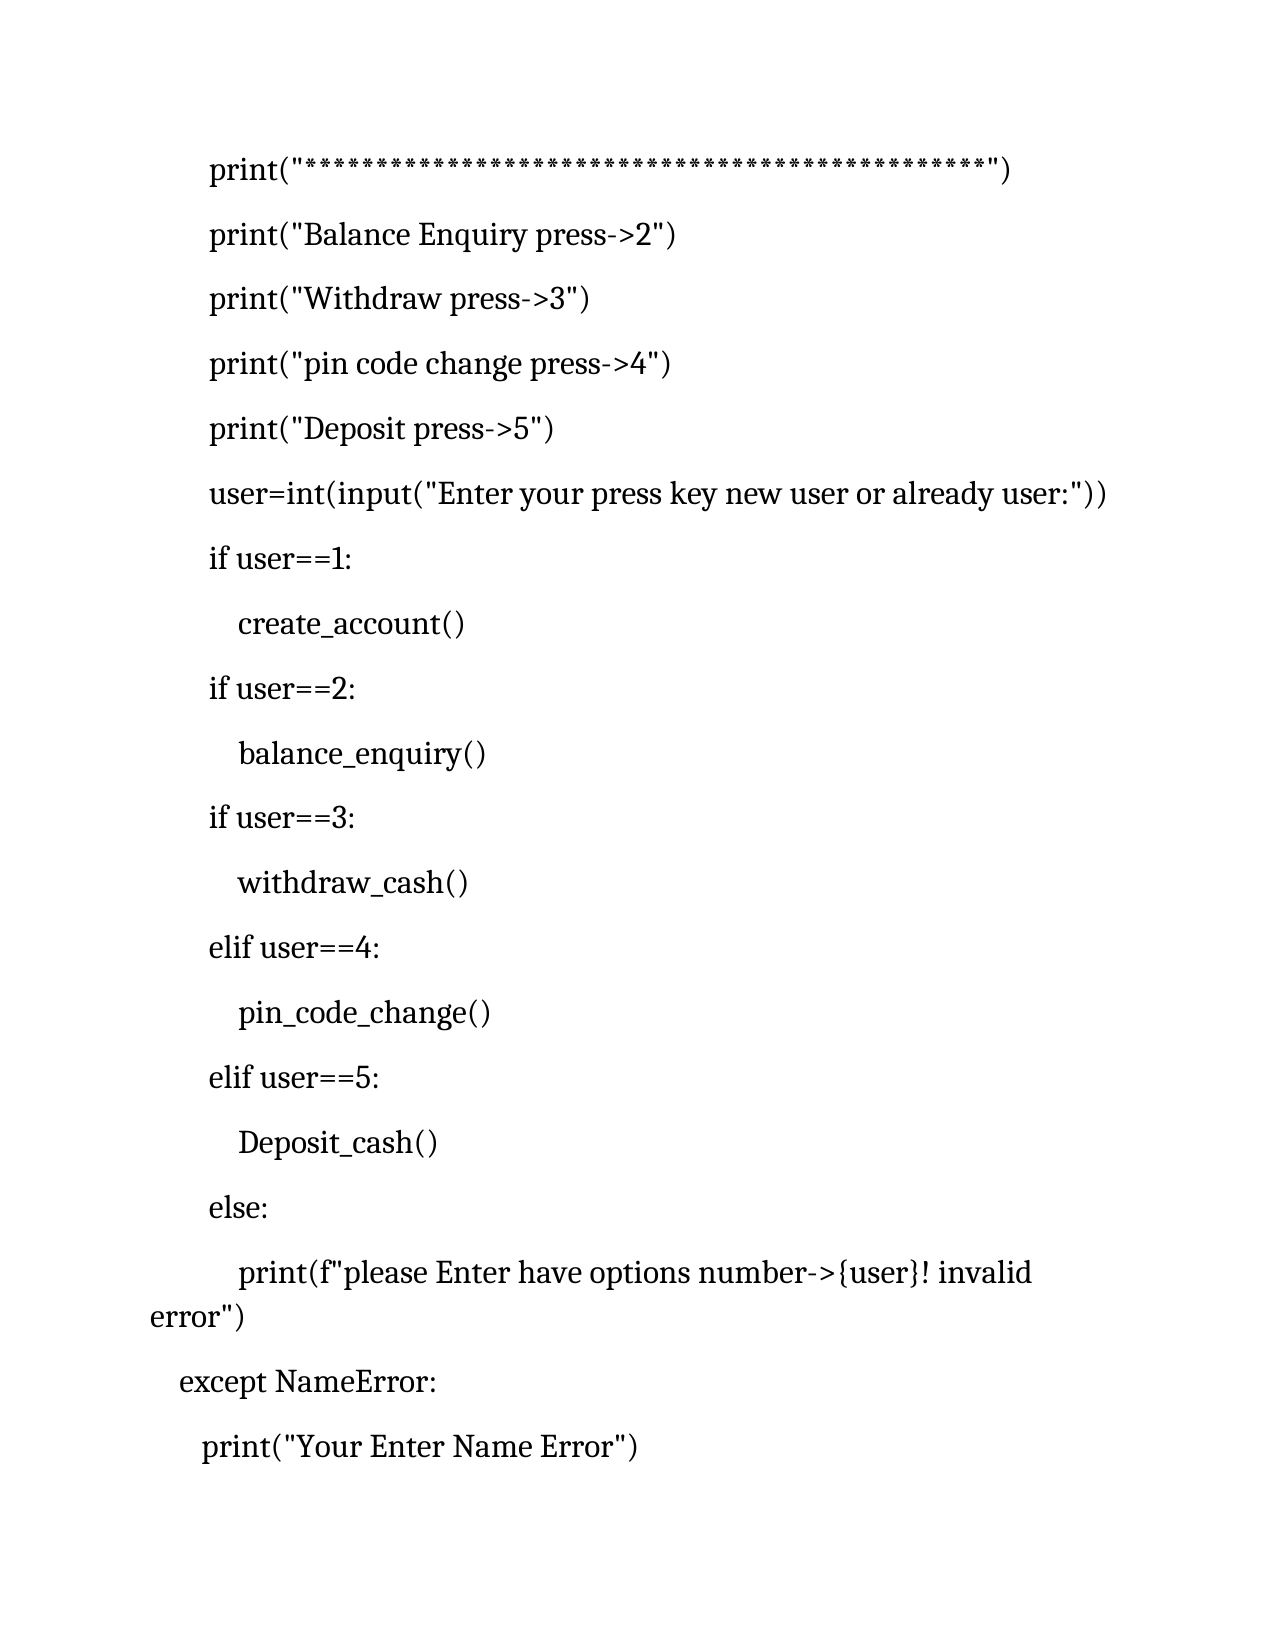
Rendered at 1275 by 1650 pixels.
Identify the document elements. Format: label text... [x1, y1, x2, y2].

text elif user==4: [150, 929, 1125, 967]
text elif user==5: [150, 1058, 1125, 1097]
text print("Balance Enquiry press->2") [150, 215, 1125, 253]
text if user==2: [150, 669, 1125, 707]
text Deposit_cash() [150, 1123, 1125, 1162]
text print(f"please Enter have options number->{user}! invalid error") [150, 1253, 1125, 1336]
text pin_code_change() [150, 994, 1125, 1032]
text withdraw_cash() [150, 864, 1125, 902]
text print("pin code change press->4") [150, 345, 1125, 383]
text else: [150, 1188, 1125, 1227]
text except NameError: [150, 1362, 1125, 1401]
text if user==3: [150, 799, 1125, 837]
text user=int(input("Enter your press key new user or already user:")) [150, 474, 1125, 513]
text print("Withdraw press->3") [150, 280, 1125, 318]
text print("Your Enter Name Error") [150, 1427, 1125, 1465]
text if user==1: [150, 539, 1125, 578]
text balance_enquiry() [150, 734, 1125, 772]
text create_account() [150, 604, 1125, 643]
text print("************************************************") [150, 150, 1125, 188]
text print("Deposit press->5") [150, 409, 1125, 448]
